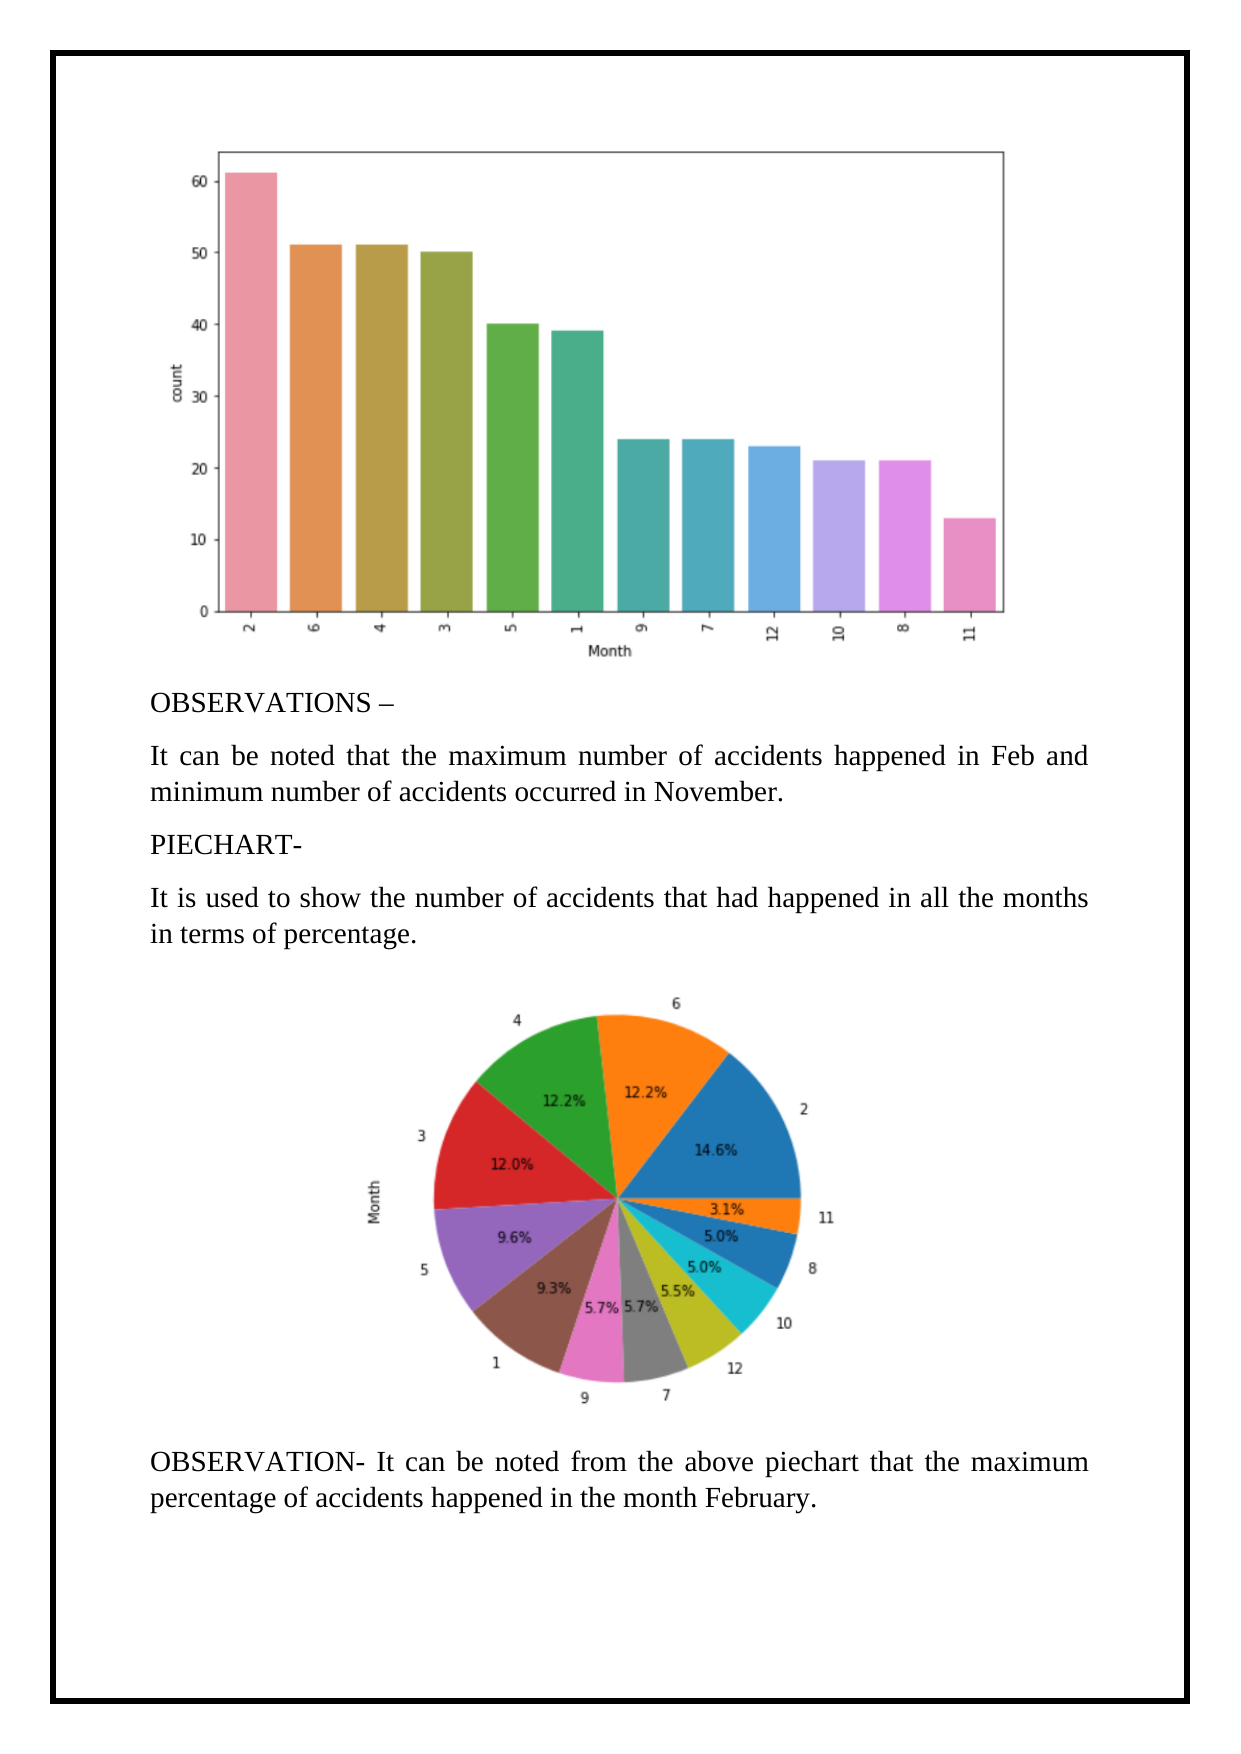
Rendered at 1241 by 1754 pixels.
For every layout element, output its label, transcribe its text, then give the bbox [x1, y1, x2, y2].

text PIECHART- [150, 827, 1090, 861]
text It can be noted that the maximum number of accidents happened in Feb and minimum number of accidents occurred in November. [150, 738, 1090, 808]
picture [328, 970, 876, 1421]
text OBSERVATION- It can be noted from the above piechart that the maximum percentage of accidents happened in the month February. [150, 1444, 1090, 1514]
text It is used to show the number of accidents that had happened in all the months in terms of percentage. [150, 880, 1090, 950]
text OBSERVATIONS – [150, 686, 1090, 719]
picture [150, 150, 1045, 667]
